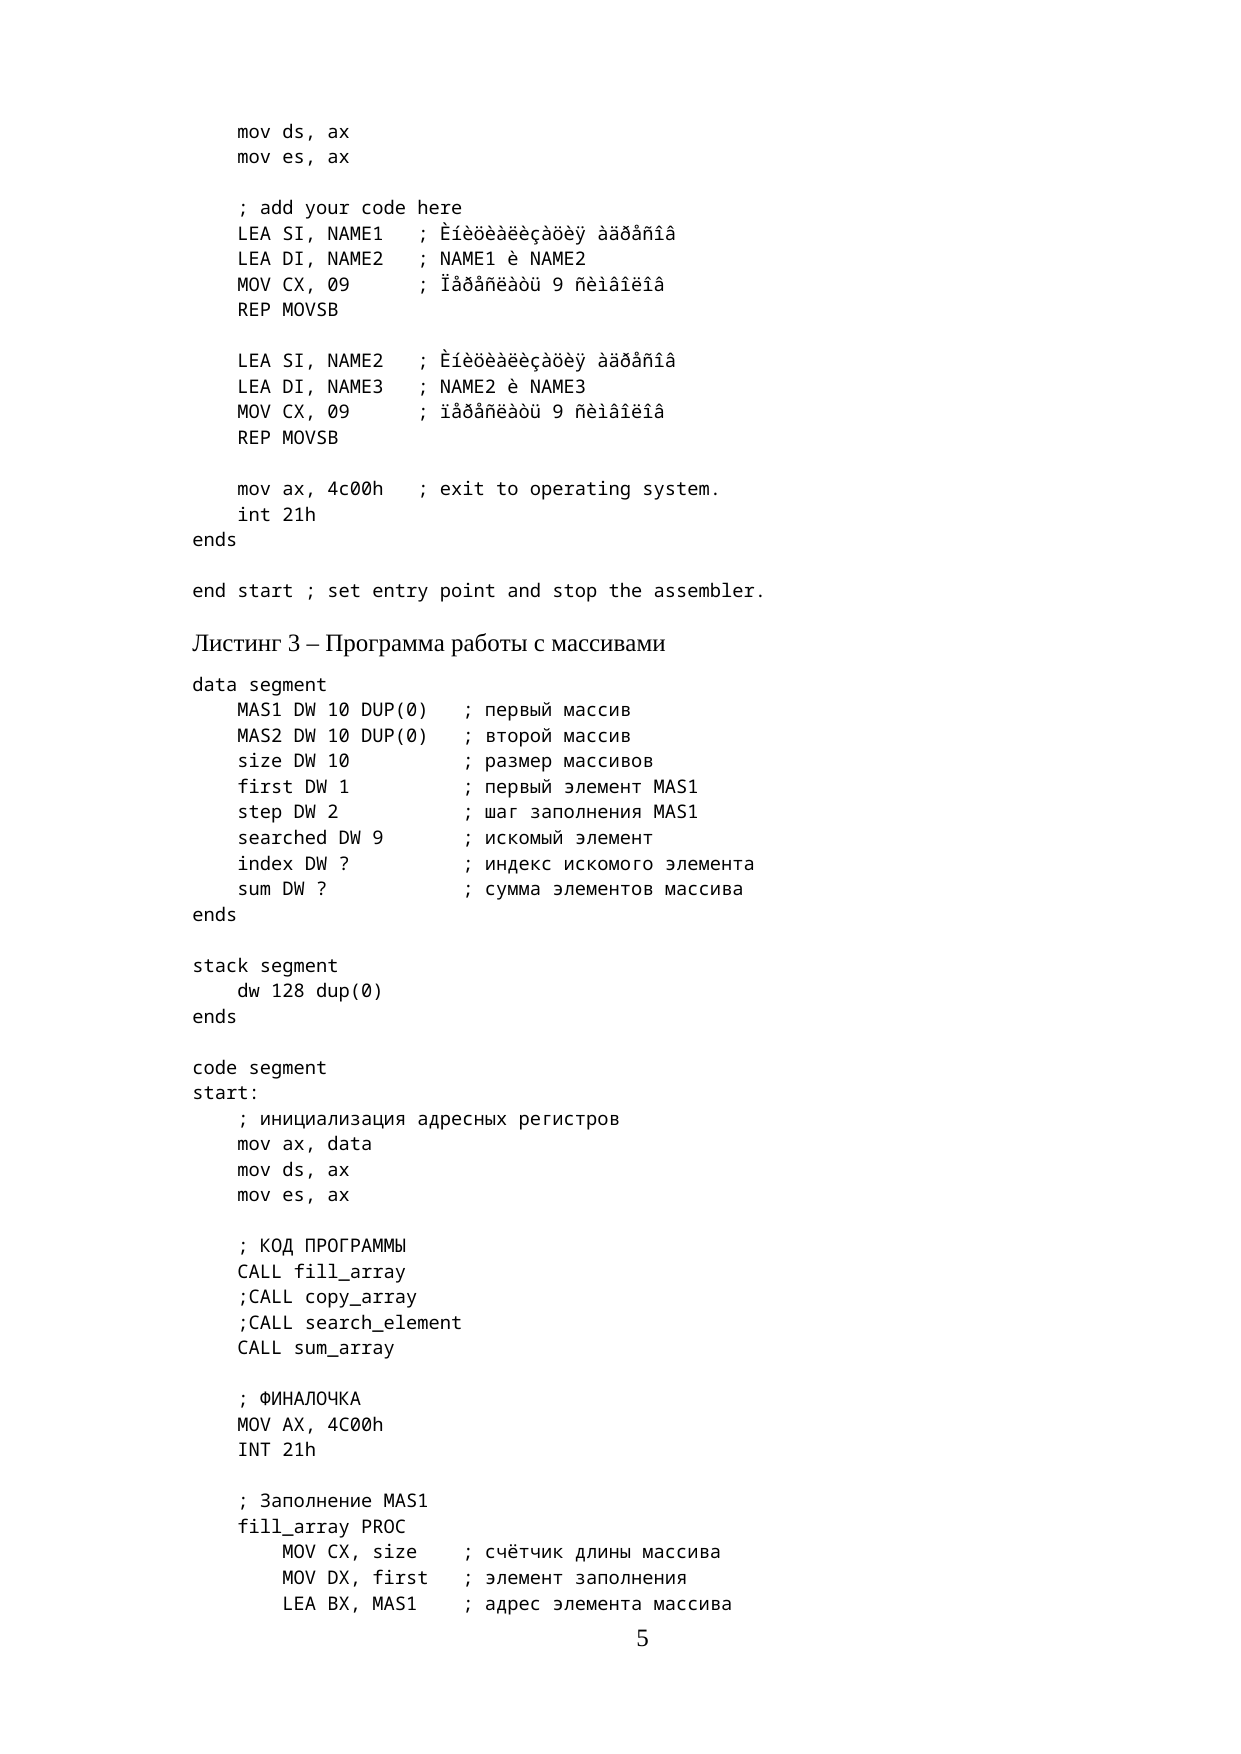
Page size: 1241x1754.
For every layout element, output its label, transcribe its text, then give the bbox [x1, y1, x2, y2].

text code segment [118, 1054, 1152, 1079]
text fill_array PROC [118, 1513, 1152, 1539]
text CALL sum_array [118, 1335, 1152, 1360]
text mov ds, ax [118, 118, 1152, 144]
text mov ax, 4c00h ; exit to operating system. [118, 475, 1152, 501]
text int 21h [118, 501, 1152, 526]
text LEA DI, NAME3 ; NAME2 è NAME3 [118, 373, 1152, 399]
text ; КОД ПРОГРАММЫ [118, 1233, 1152, 1258]
text ; Заполнение MAS1 [118, 1488, 1152, 1513]
text MOV CX, size ; счётчик длины массива [118, 1539, 1152, 1564]
text LEA SI, NAME1 ; Èíèöèàëèçàöèÿ àäðåñîâ [118, 220, 1152, 246]
text CALL fill_array [118, 1258, 1152, 1284]
text LEA BX, MAS1 ; адрес элемента массива [118, 1590, 1152, 1615]
text dw 128 dup(0) [118, 977, 1152, 1003]
text data segment [118, 671, 1152, 697]
text ends [118, 1003, 1152, 1028]
text start: [118, 1079, 1152, 1105]
text MAS1 DW 10 DUP(0) ; первый массив [118, 697, 1152, 722]
text Листинг 3 – Программа работы с массивами [118, 628, 1152, 657]
text ; ФИНАЛОЧКА [118, 1386, 1152, 1411]
text mov es, ax [118, 144, 1152, 169]
text end start ; set entry point and stop the assembler. [118, 577, 1152, 603]
text REP MOVSB [118, 297, 1152, 322]
text MOV CX, 09 ; ïåðåñëàòü 9 ñèìâîëîâ [118, 399, 1152, 424]
text MOV AX, 4C00h [118, 1411, 1152, 1437]
text ends [118, 901, 1152, 926]
text step DW 2 ; шаг заполнения MAS1 [118, 799, 1152, 824]
text ;CALL copy_array [118, 1284, 1152, 1309]
text sum DW ? ; сумма элементов массива [118, 875, 1152, 901]
text ; add your code here [118, 195, 1152, 220]
text mov es, ax [118, 1182, 1152, 1207]
text MOV DX, first ; элемент заполнения [118, 1564, 1152, 1590]
text index DW ? ; индекс искомого элемента [118, 850, 1152, 875]
text ends [118, 526, 1152, 552]
text searched DW 9 ; искомый элемент [118, 824, 1152, 850]
text INT 21h [118, 1437, 1152, 1462]
text mov ax, data [118, 1131, 1152, 1156]
text ; инициализация адресных регистров [118, 1105, 1152, 1131]
text LEA DI, NAME2 ; NAME1 è NAME2 [118, 246, 1152, 271]
text LEA SI, NAME2 ; Èíèöèàëèçàöèÿ àäðåñîâ [118, 348, 1152, 373]
text REP MOVSB [118, 424, 1152, 450]
text mov ds, ax [118, 1156, 1152, 1182]
text ;CALL search_element [118, 1309, 1152, 1335]
text first DW 1 ; первый элемент MAS1 [118, 773, 1152, 799]
text size DW 10 ; размер массивов [118, 748, 1152, 773]
text MOV CX, 09 ; Ïåðåñëàòü 9 ñèìâîëîâ [118, 271, 1152, 297]
text stack segment [118, 952, 1152, 977]
text MAS2 DW 10 DUP(0) ; второй массив [118, 722, 1152, 748]
